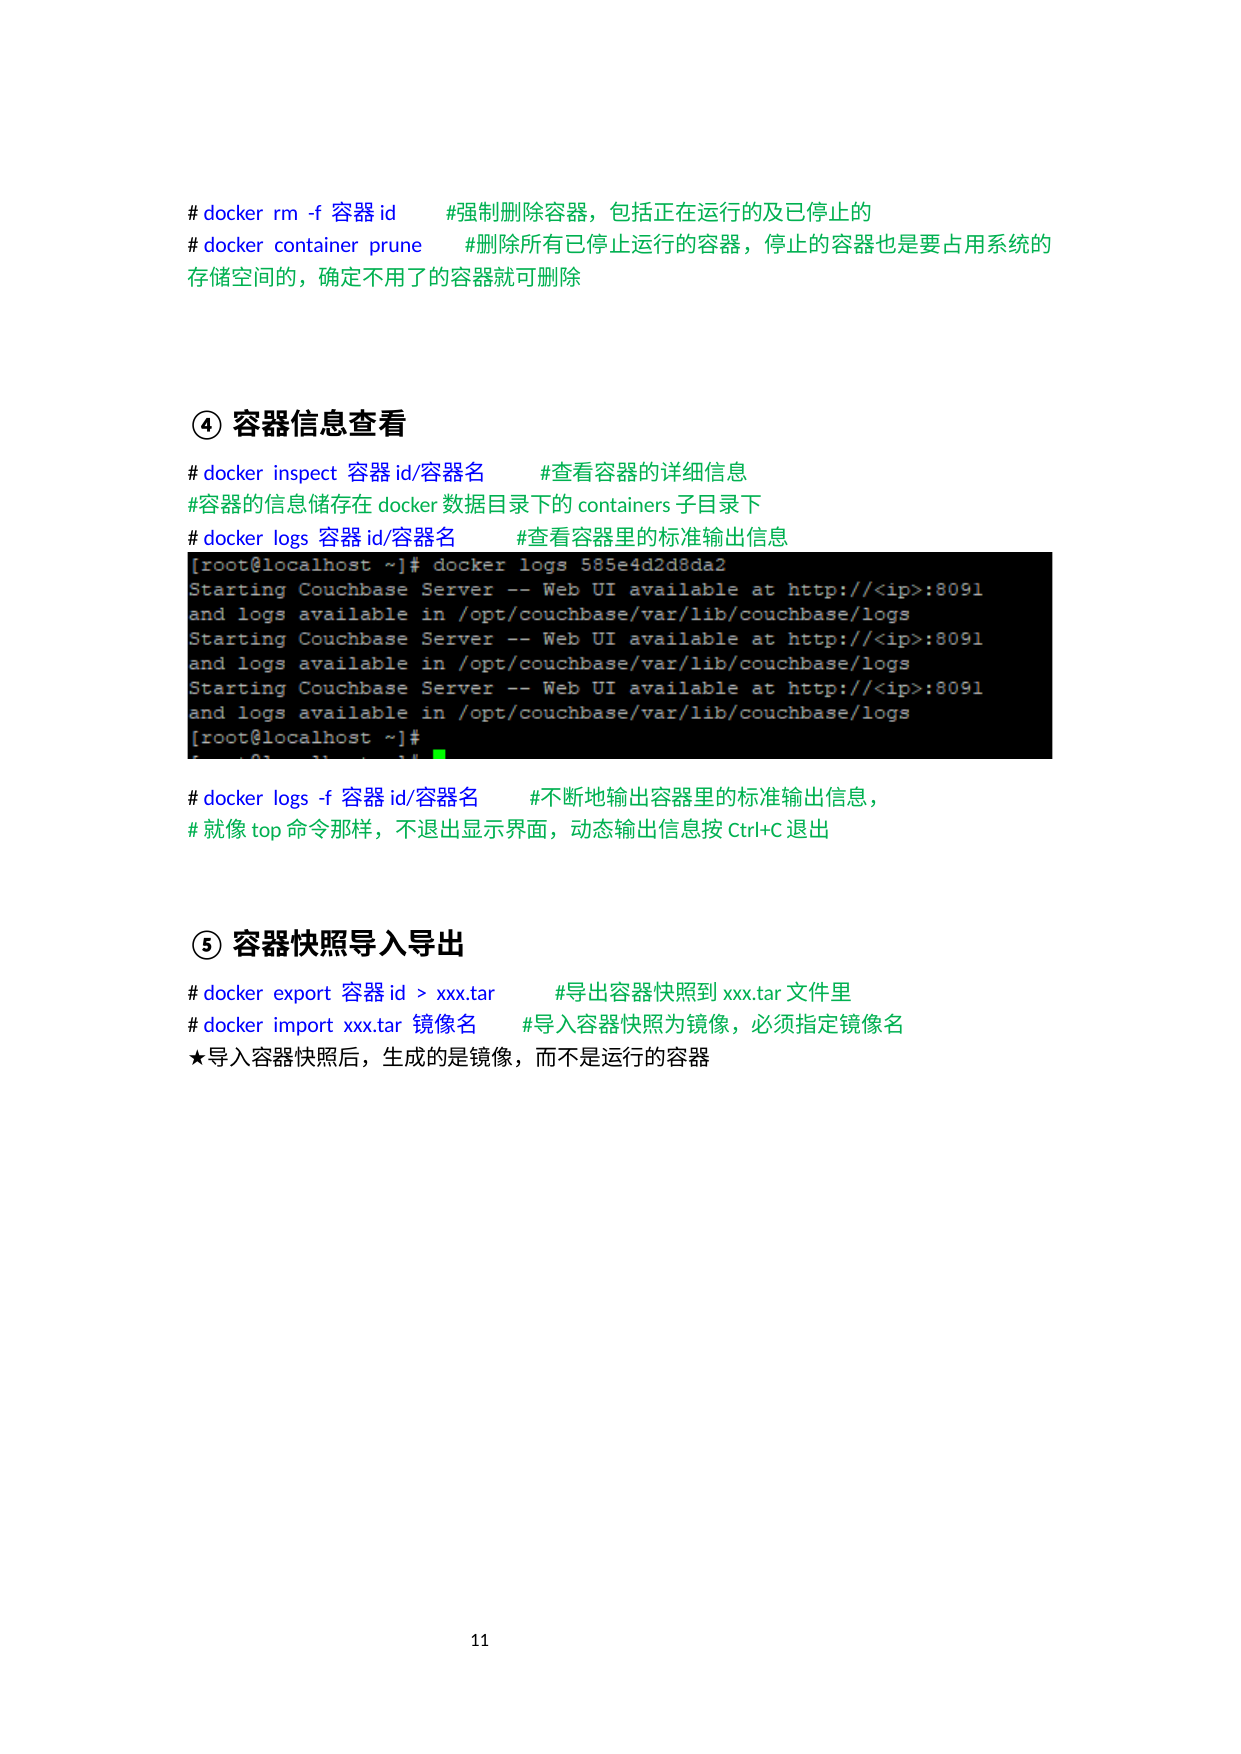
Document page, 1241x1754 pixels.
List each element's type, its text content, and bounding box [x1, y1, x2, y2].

text # 就像top命令那样，不退出显示界面，动态输出信息按Ctrl+C退出 [187, 812, 1053, 844]
text #容器的信息储存在docker数据目录下的containers子目录下 [187, 487, 1053, 519]
picture [187, 552, 1053, 759]
text # docker rm -f 容器id #强制删除容器，包括正在运行的及已停止的 [187, 194, 1053, 227]
text ★导入容器快照后，生成的是镜像，而不是运行的容器 [187, 1039, 1053, 1072]
text ④容器信息查看 [187, 389, 1053, 454]
text # docker export 容器id > xxx.tar #导出容器快照到xxx.tar文件里 [187, 974, 1053, 1007]
text # docker import xxx.tar 镜像名 #导入容器快照为镜像，必须指定镜像名 [187, 1007, 1053, 1039]
text # docker inspect 容器id/容器名 #查看容器的详细信息 [187, 454, 1053, 487]
text # docker container prune #删除所有已停止运行的容器，停止的容器也是要占用系统的存储空间的，确定不用了的容器就可删除 [187, 227, 1053, 292]
text # docker logs -f 容器id/容器名 #不断地输出容器里的标准输出信息， [187, 779, 1053, 812]
text ⑤容器快照导入导出 [187, 909, 1053, 974]
text # docker logs 容器id/容器名 #查看容器里的标准输出信息 [187, 519, 1053, 552]
